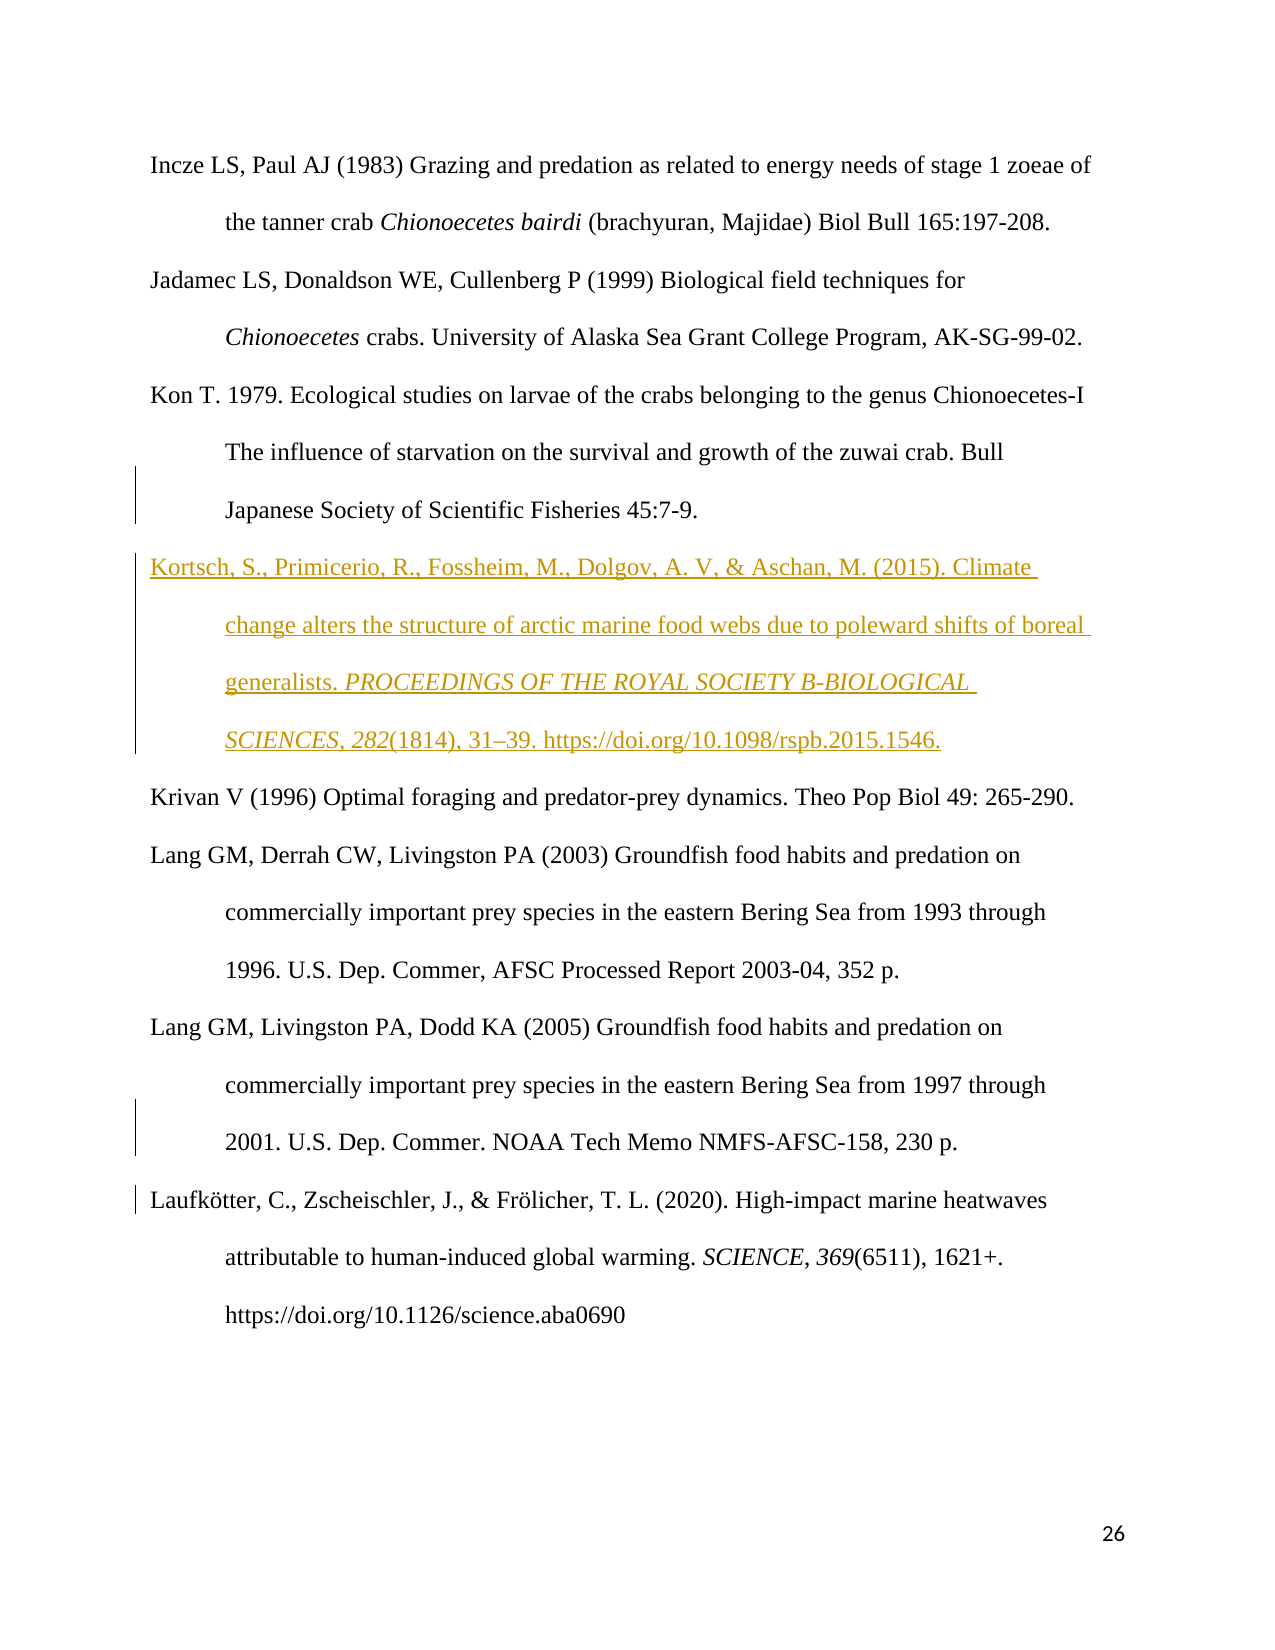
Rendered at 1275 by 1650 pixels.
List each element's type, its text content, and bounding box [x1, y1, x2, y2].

text Laufkötter, C., Zscheischler, J., & Frölicher, T. L. (2020). High-impact marine heatwaves attributable to human-induced global warming. SCIENCE, 369(6511), 1621+. https://doi.org/10.1126/science.aba0690 [150, 1185, 1095, 1329]
text Incze LS, Paul AJ (1983) Grazing and predation as related to energy needs of stage 1 zoeae of the tanner crab Chionoecetes bairdi (brachyuran, Majidae) Biol Bull 165:197-208. [150, 150, 1095, 236]
text Krivan V (1996) Optimal foraging and predator-prey dynamics. Theo Pop Biol 49: 265-290. [150, 782, 1125, 811]
text Lang GM, Livingston PA, Dodd KA (2005) Groundfish food habits and predation on commercially important prey species in the eastern Bering Sea from 1997 through 2001. U.S. Dep. Commer. NOAA Tech Memo NMFS-AFSC-158, 230 p. [150, 1012, 1095, 1156]
text Lang GM, Derrah CW, Livingston PA (2003) Groundfish food habits and predation on commercially important prey species in the eastern Bering Sea from 1993 through 1996. U.S. Dep. Commer, AFSC Processed Report 2003-04, 352 p. [150, 840, 1095, 984]
text Jadamec LS, Donaldson WE, Cullenberg P (1999) Biological field techniques for Chionoecetes crabs. University of Alaska Sea Grant College Program, AK-SG-99-02. [150, 265, 1095, 351]
text Kon T. 1979. Ecological studies on larvae of the crabs belonging to the genus Chionoecetes-I The influence of starvation on the survival and growth of the zuwai crab. Bull Japanese Society of Scientific Fisheries 45:7-9. [150, 380, 1095, 524]
